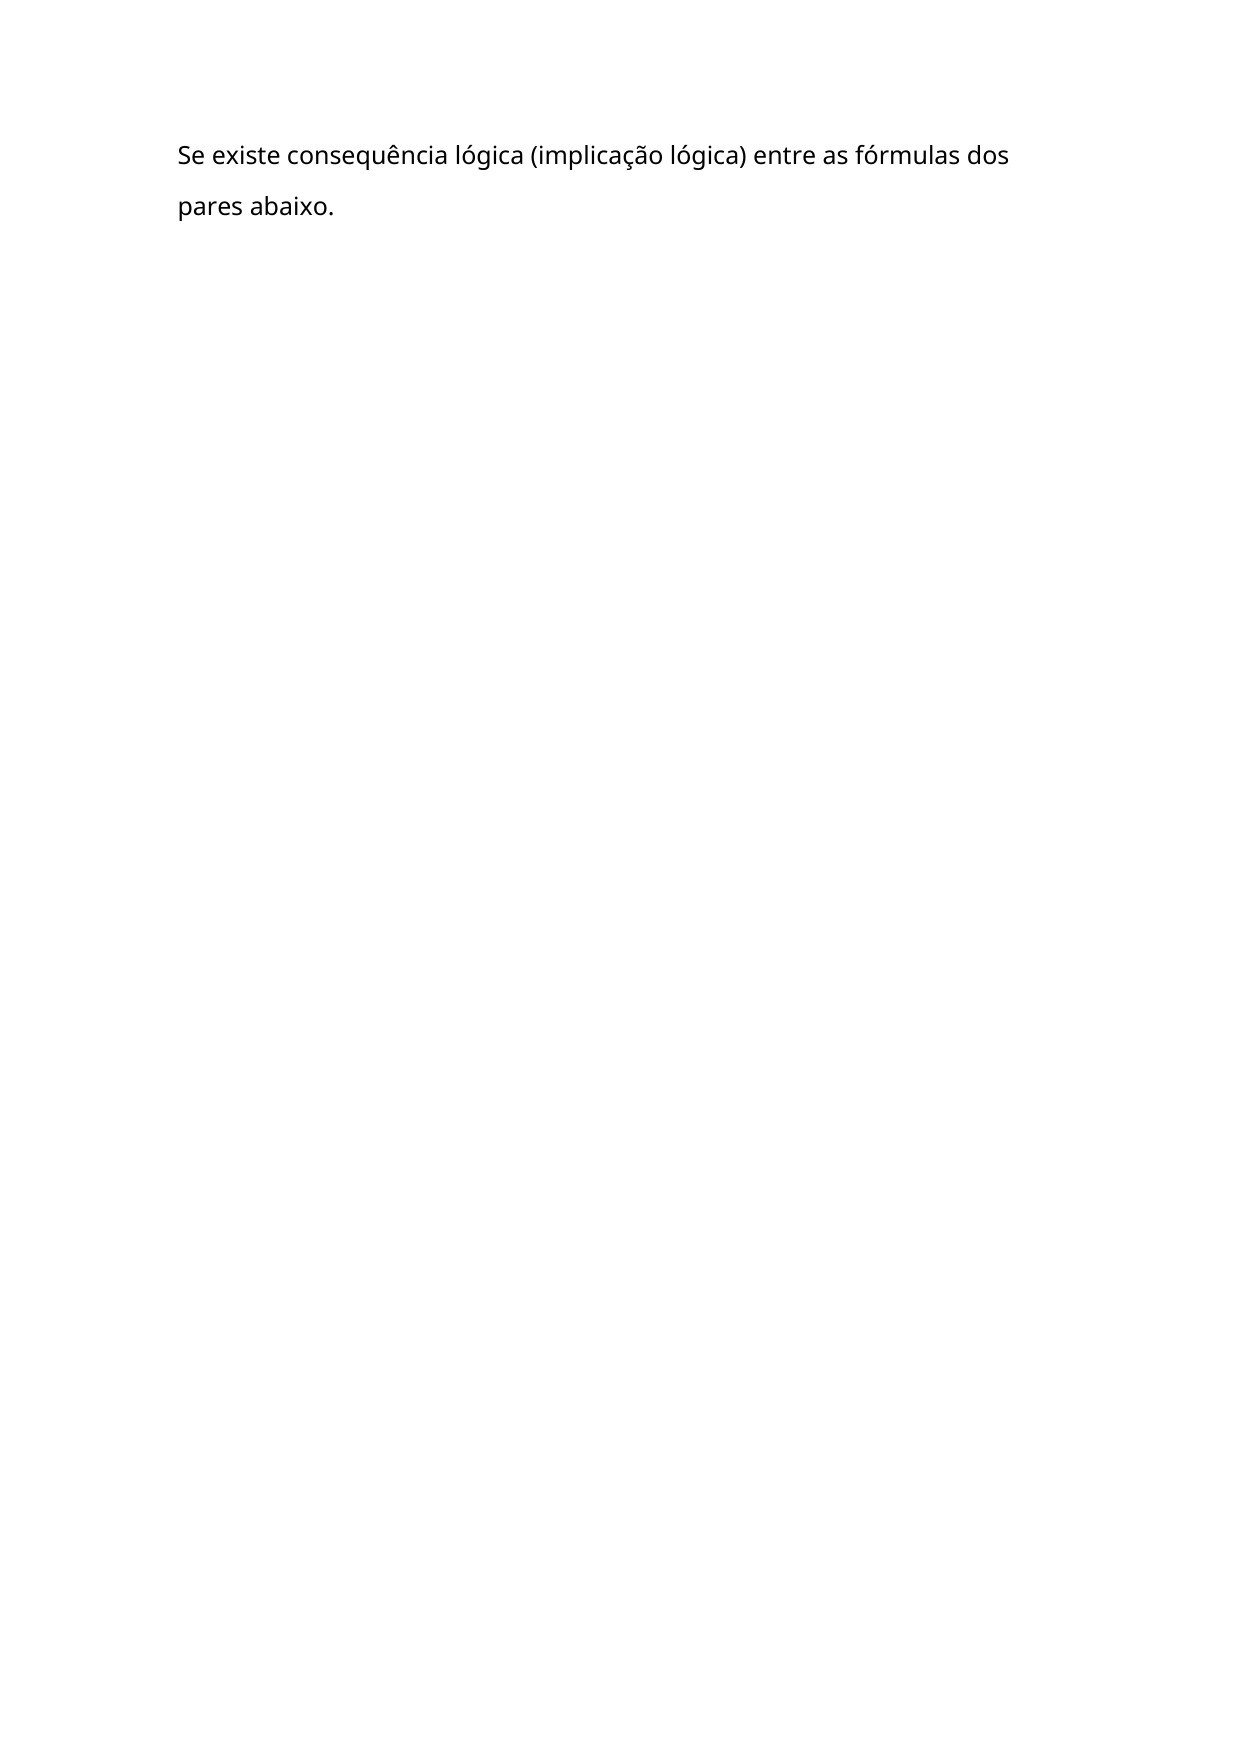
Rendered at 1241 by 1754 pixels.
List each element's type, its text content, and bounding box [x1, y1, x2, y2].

text Se existe consequência lógica (implicação lógica) entre as fórmulas dos pares abaixo. [177, 137, 1046, 223]
